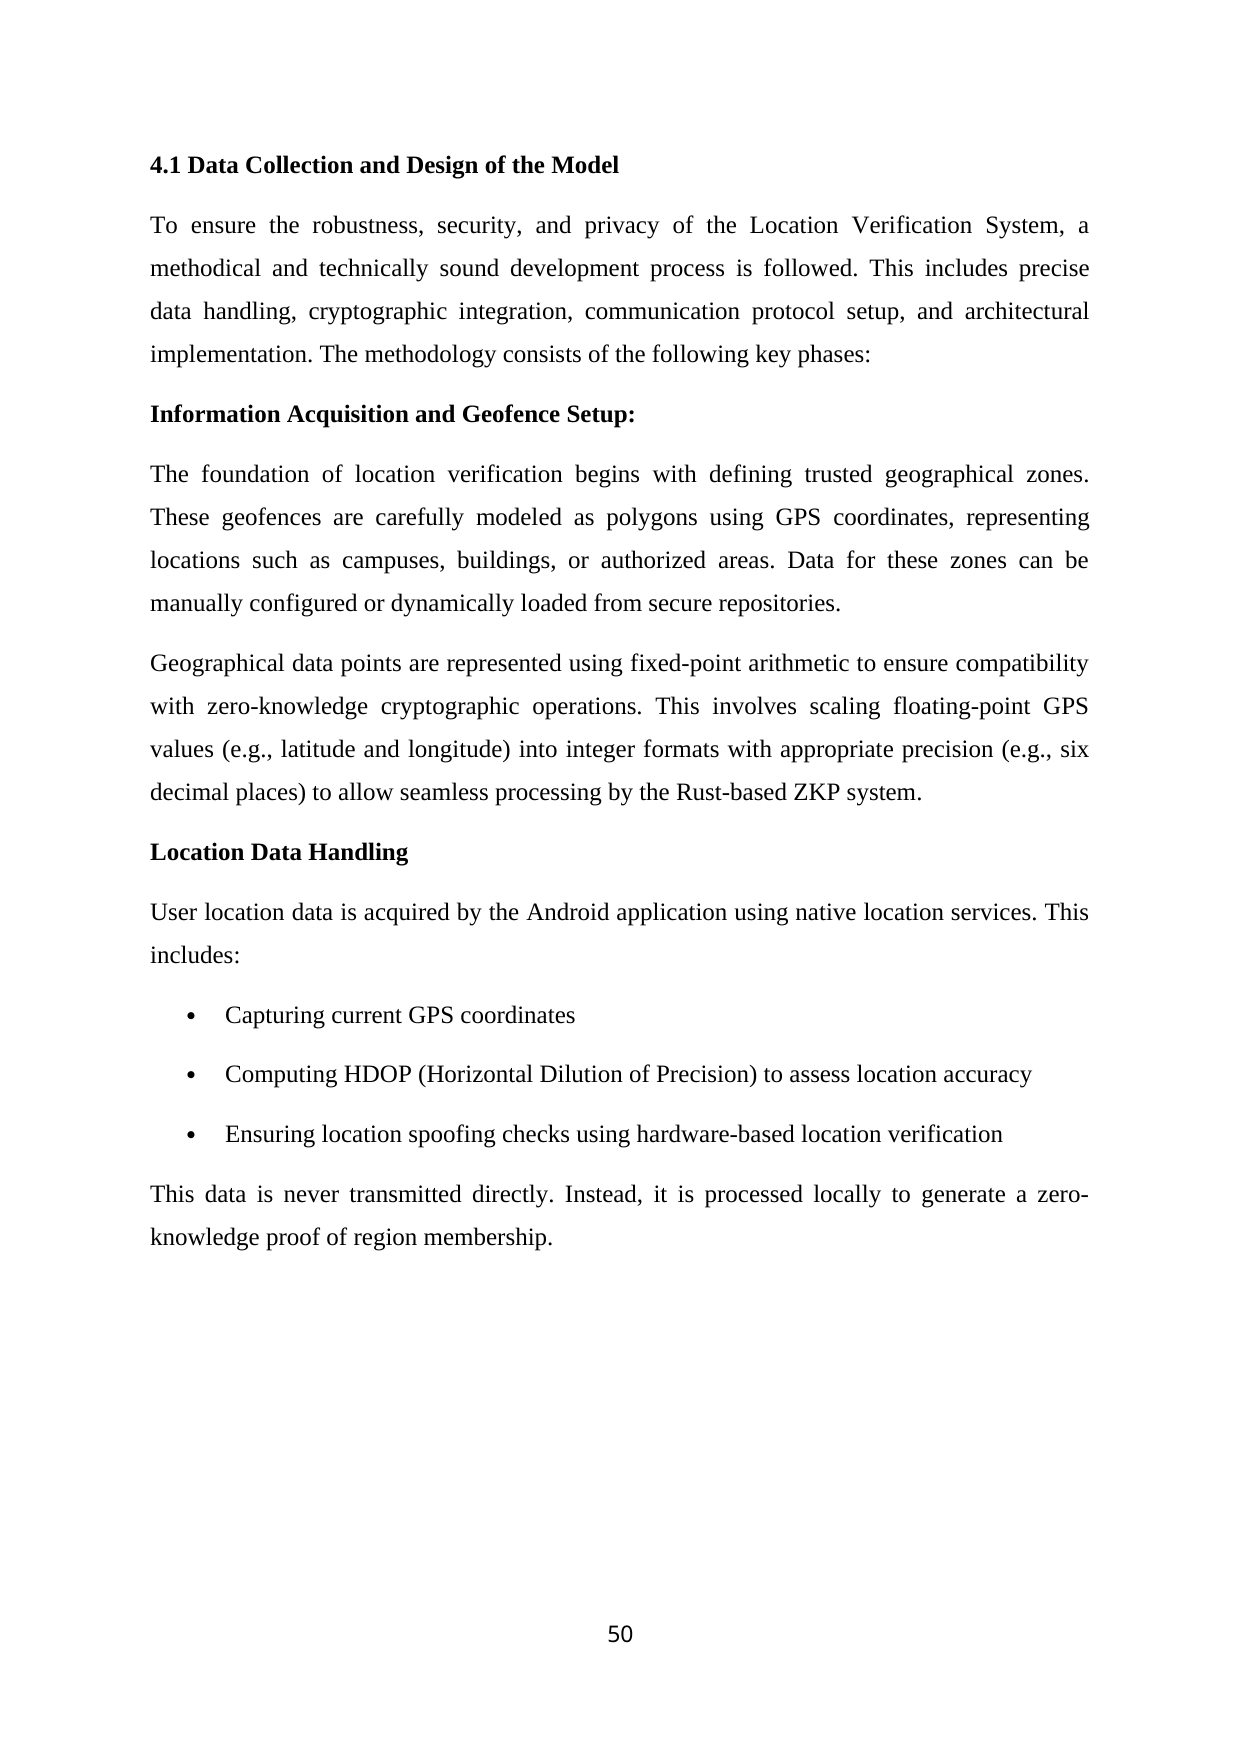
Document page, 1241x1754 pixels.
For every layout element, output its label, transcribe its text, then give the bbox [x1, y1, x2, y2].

list Ensuring location spoofing checks using hardware-based location verification [187, 1119, 1090, 1148]
list Computing HDOP (Horizontal Dilution of Precision) to assess location accuracy [187, 1059, 1090, 1088]
text Information Acquisition and Geofence Setup: [150, 399, 1090, 428]
text To ensure the robustness, security, and privacy of the Location Verification System, a methodical and technically sound development process is followed. This includes precise data handling, cryptographic integration, communication protocol setup, and architectural implementation. The methodology consists of the following key phases: [150, 210, 1090, 368]
list Capturing current GPS coordinates [187, 1000, 1090, 1028]
text 4.1 Data Collection and Design of the Model [150, 150, 1090, 179]
text This data is never transmitted directly. Instead, it is processed locally to generate a zero-knowledge proof of region membership. [150, 1179, 1090, 1251]
text User location data is acquired by the Android application using native location services. This includes: [150, 897, 1090, 969]
text The foundation of location verification begins with defining trusted geographical zones. These geofences are carefully modeled as polygons using GPS coordinates, representing locations such as campuses, buildings, or authorized areas. Data for these zones can be manually configured or dynamically loaded from secure repositories. [150, 459, 1090, 617]
text Location Data Handling [150, 837, 1090, 866]
text Geographical data points are represented using fixed-point arithmetic to ensure compatibility with zero-knowledge cryptographic operations. This involves scaling floating-point GPS values (e.g., latitude and longitude) into integer formats with appropriate precision (e.g., six decimal places) to allow seamless processing by the Rust-based ZKP system. [150, 648, 1090, 806]
